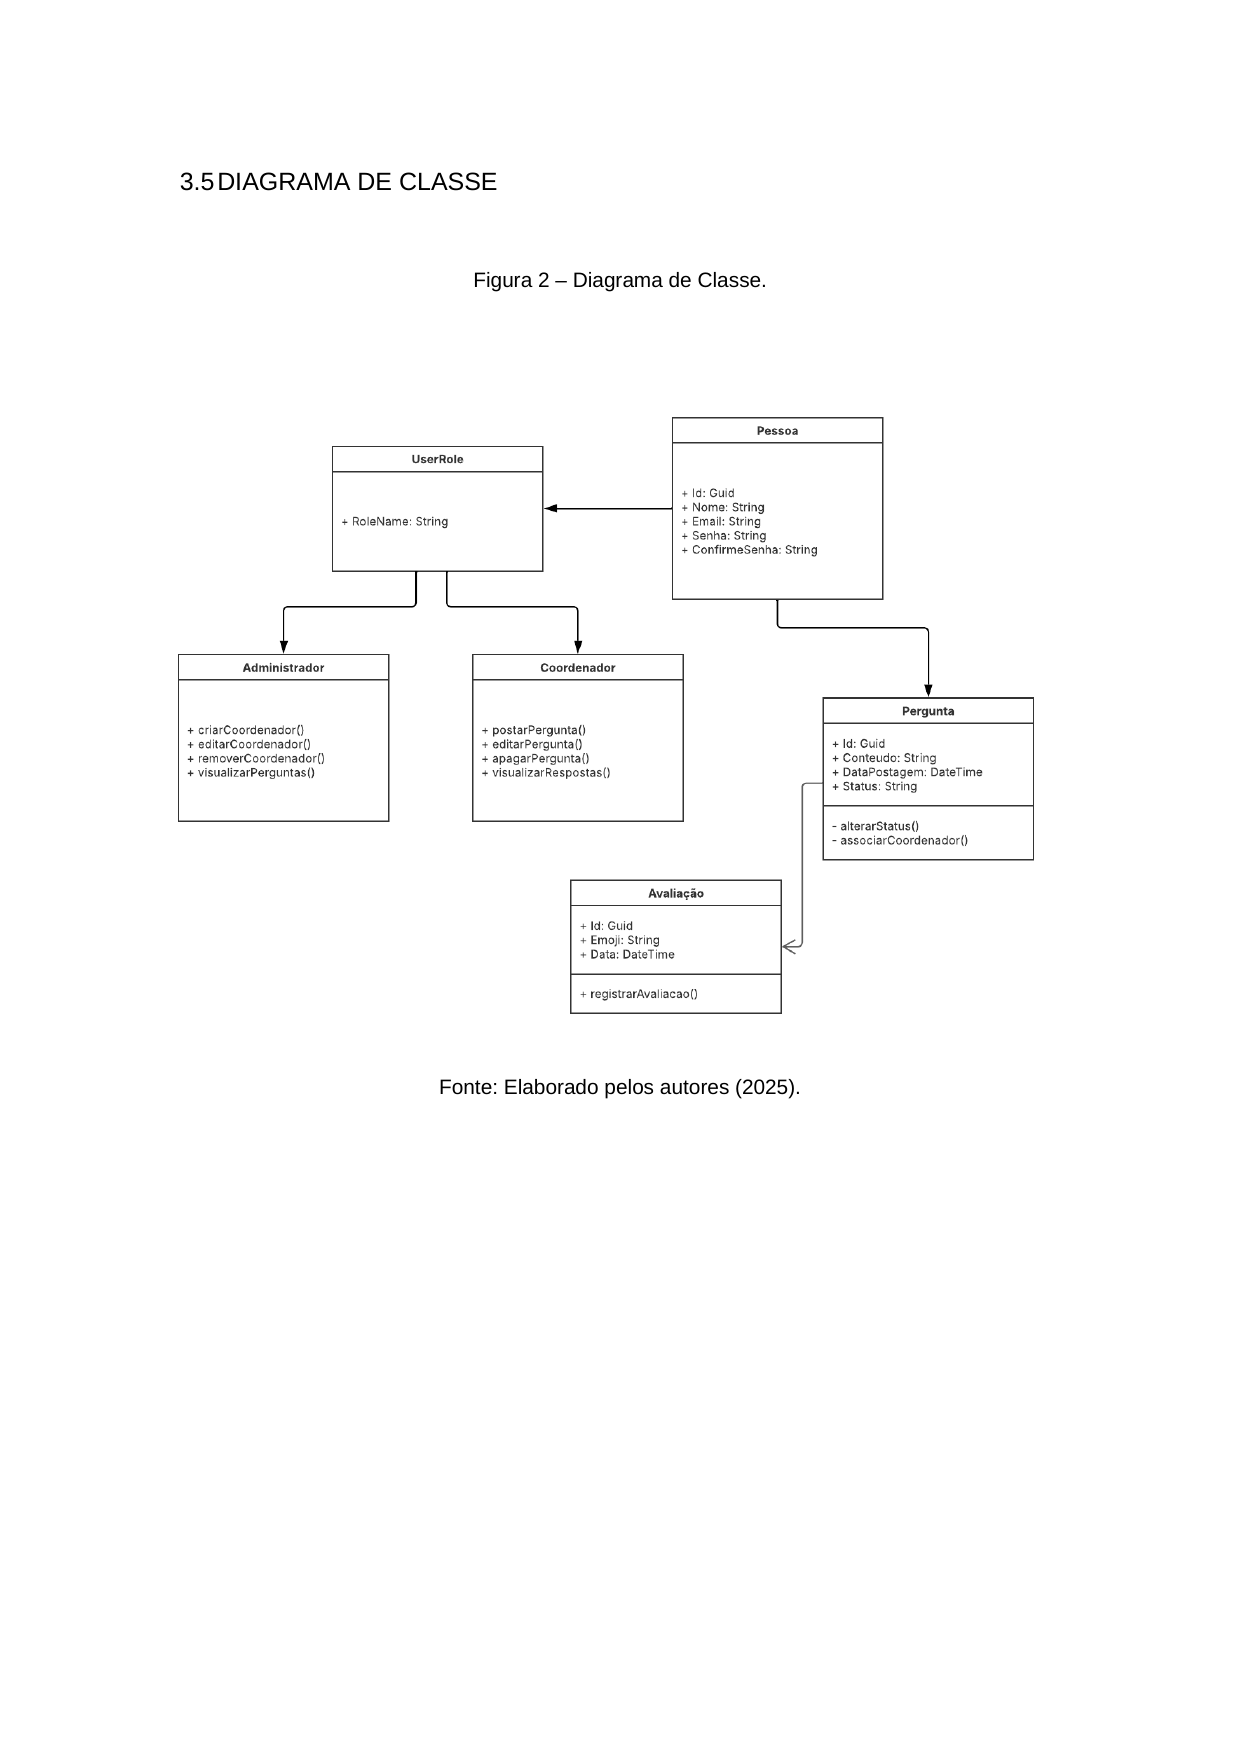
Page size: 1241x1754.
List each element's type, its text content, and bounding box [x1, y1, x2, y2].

picture [150, 376, 1090, 1041]
subtitle DIAGRAMA DE CLASSE [179, 167, 1090, 195]
text Fonte: Elaborado pelos autores (2025). [150, 1074, 1090, 1098]
text Figura 2 – Diagrama de Classe. [150, 268, 1090, 292]
